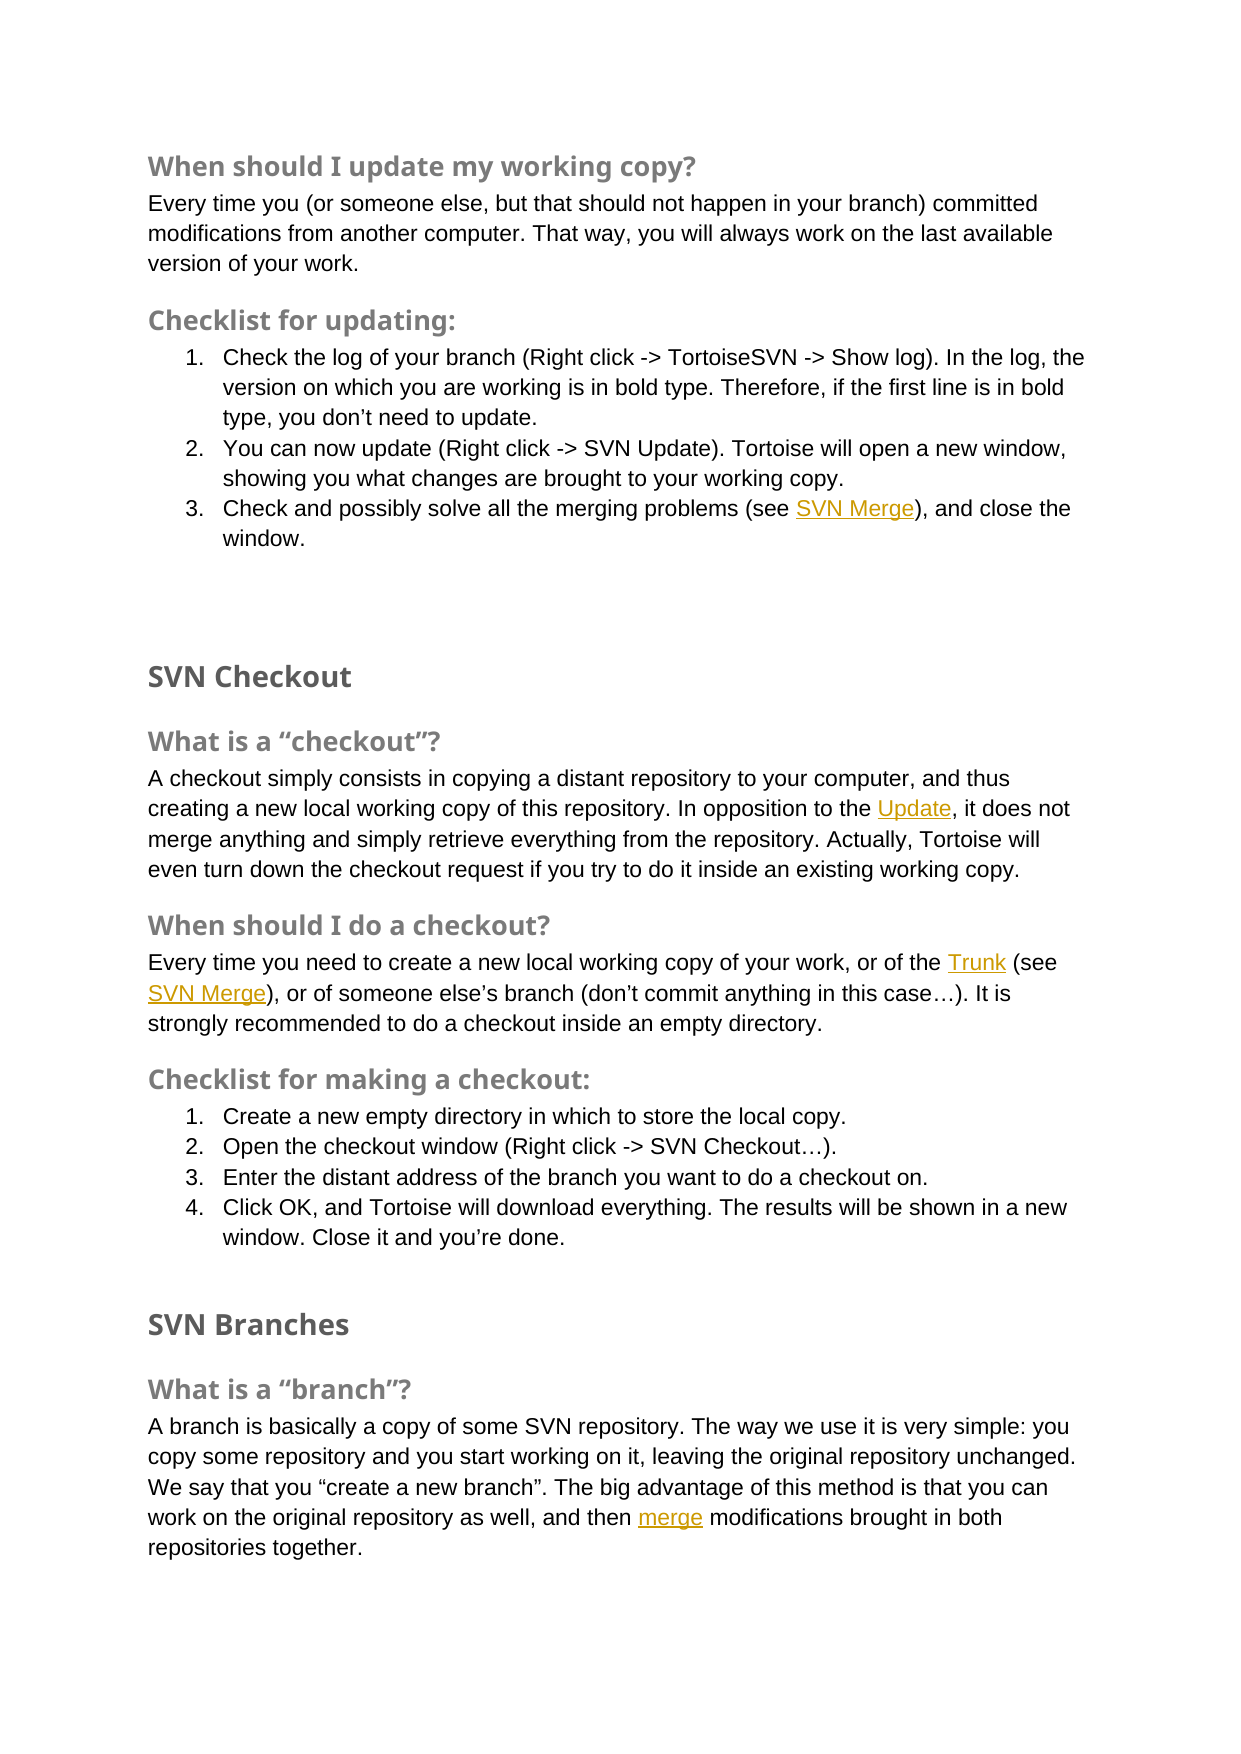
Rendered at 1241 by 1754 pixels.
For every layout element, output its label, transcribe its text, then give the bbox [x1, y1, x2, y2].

list Check the log of your branch (Right click -> TortoiseSVN -> Show log). In the log, the version on which you are working is in bold type. Therefore, if the first line is in bold type, you don’t need to update. [185, 344, 1093, 431]
subtitle When should I update my working copy? [148, 148, 1093, 184]
subtitle Checklist for updating: [148, 301, 1093, 338]
text Every time you need to create a new local working copy of your work, or of the Trunk (see SVN Merge), or of someone else’s branch (don’t commit anything in this case…). It is strongly recommended to do a checkout inside an empty directory. [148, 949, 1093, 1036]
subtitle What is a “checkout”? [148, 723, 1093, 760]
subtitle When should I do a checkout? [148, 907, 1093, 944]
text Every time you (or someone else, but that should not happen in your branch) committed modifications from another computer. That way, you will always work on the last available version of your work. [148, 190, 1093, 277]
list Create a new empty directory in which to store the local copy. [185, 1103, 1093, 1129]
text A checkout simply consists in copying a distant repository to your computer, and thus creating a new local working copy of this repository. In opposition to the Update, it does not merge anything and simply retrieve everything from the repository. Actually, Tortoise will even turn down the checkout request if you try to do it inside an existing working copy. [148, 765, 1093, 882]
list Open the checkout window (Right click -> SVN Checkout…). [185, 1133, 1093, 1160]
list Check and possibly solve all the merging problems (see SVN Merge), and close the window. [185, 495, 1093, 551]
list Enter the distant address of the branch you want to do a checkout on. [185, 1163, 1093, 1190]
subtitle SVN Checkout [148, 656, 1093, 696]
subtitle Checklist for making a checkout: [148, 1061, 1093, 1098]
text A branch is basically a copy of some SVN repository. The way we use it is very simple: you copy some repository and you start working on it, leaving the original repository unchanged. We say that you “create a new branch”. The big advantage of this method is that you can work on the original repository as well, and then merge modifications brought in both repositories together. [148, 1413, 1093, 1560]
list You can now update (Right click -> SVN Update). Tortoise will open a new window, showing you what changes are brought to your working copy. [185, 434, 1093, 491]
subtitle SVN Branches [148, 1304, 1093, 1344]
subtitle What is a “branch”? [148, 1371, 1093, 1407]
list Click OK, and Tortoise will download everything. The results will be shown in a new window. Close it and you’re done. [185, 1194, 1093, 1250]
